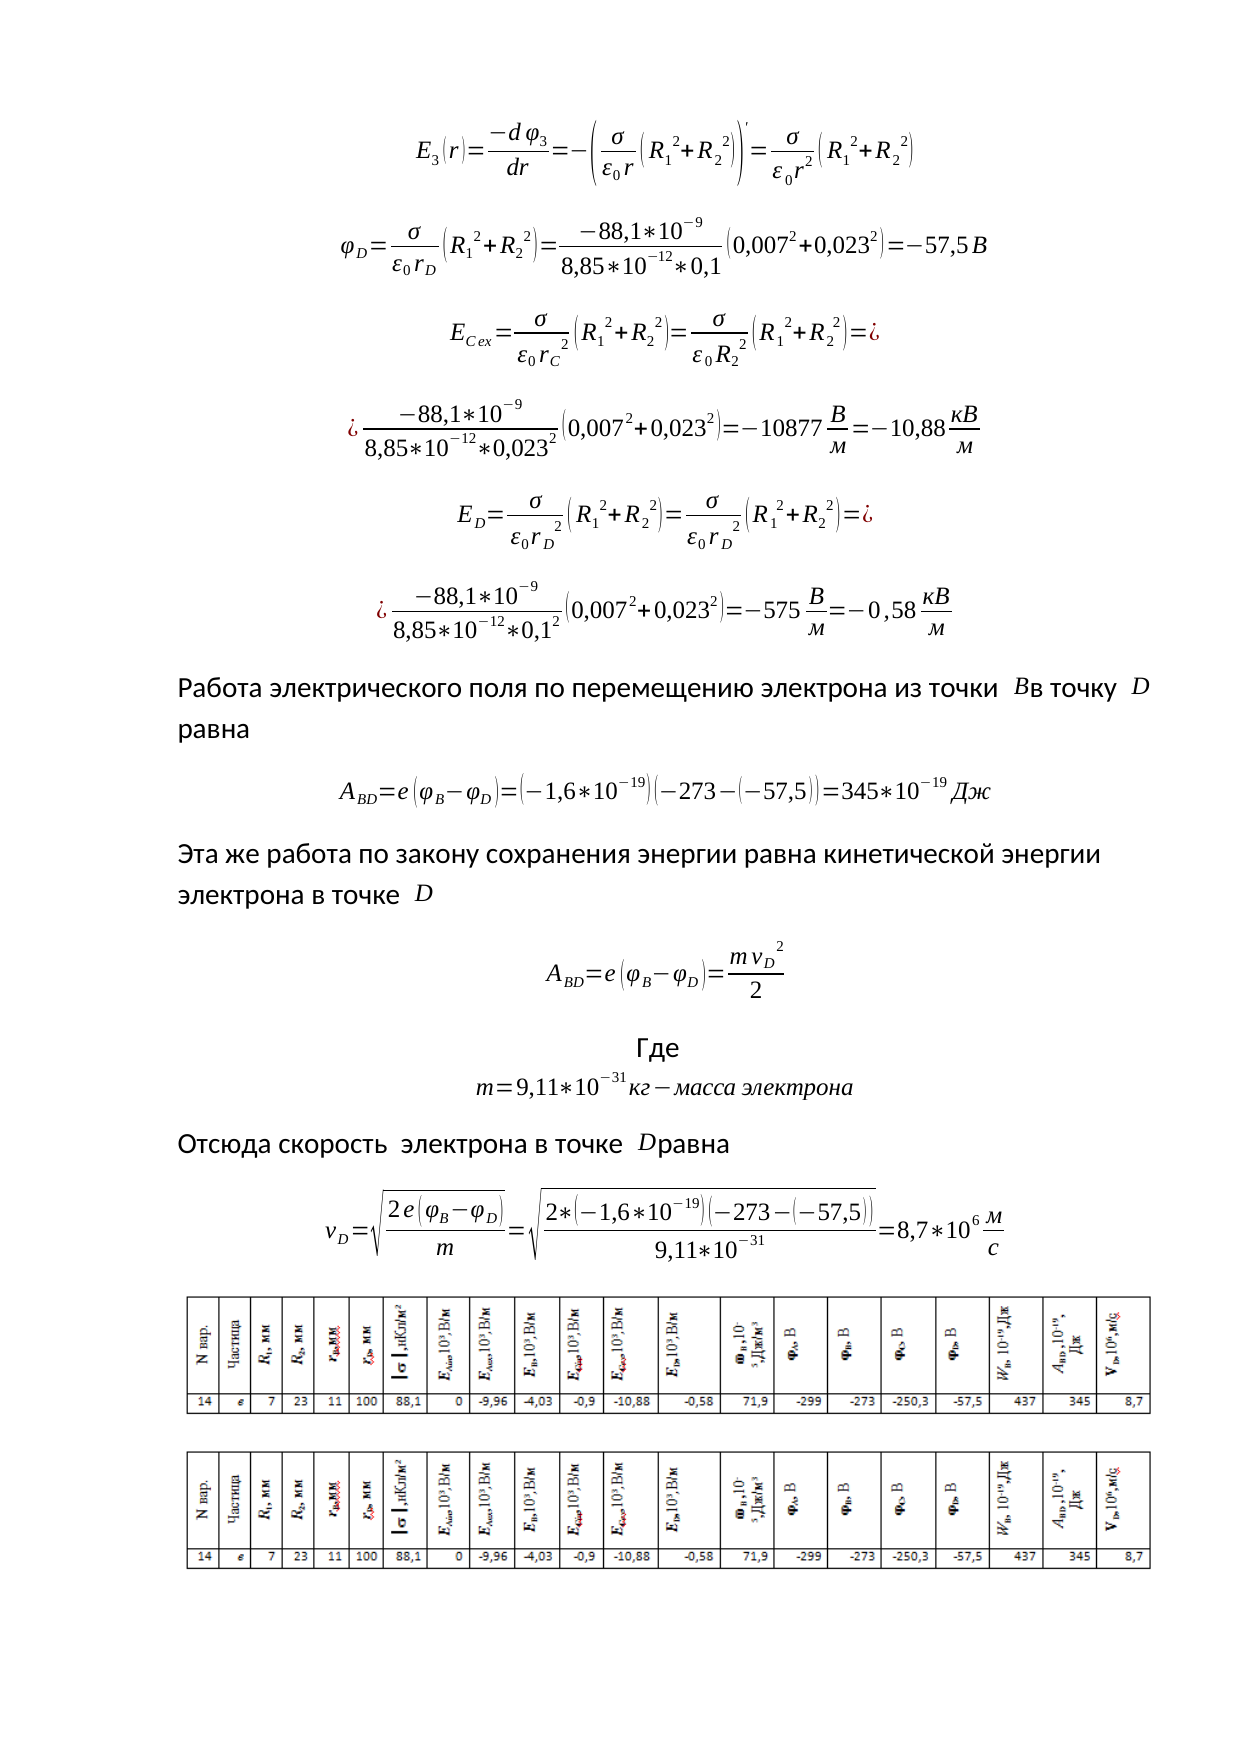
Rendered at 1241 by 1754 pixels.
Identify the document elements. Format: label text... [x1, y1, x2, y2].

text Отсюда скорость электрона в точке равна [177, 1125, 1152, 1160]
text Работа электрического поля по перемещению электрона из точки в точку равна [177, 669, 1152, 745]
picture [177, 1443, 1152, 1574]
picture [177, 1288, 1152, 1419]
text Эта же работа по закону сохранения энергии равна кинетической энергии электрона в точке [177, 835, 1152, 911]
text Где [177, 1029, 1152, 1100]
